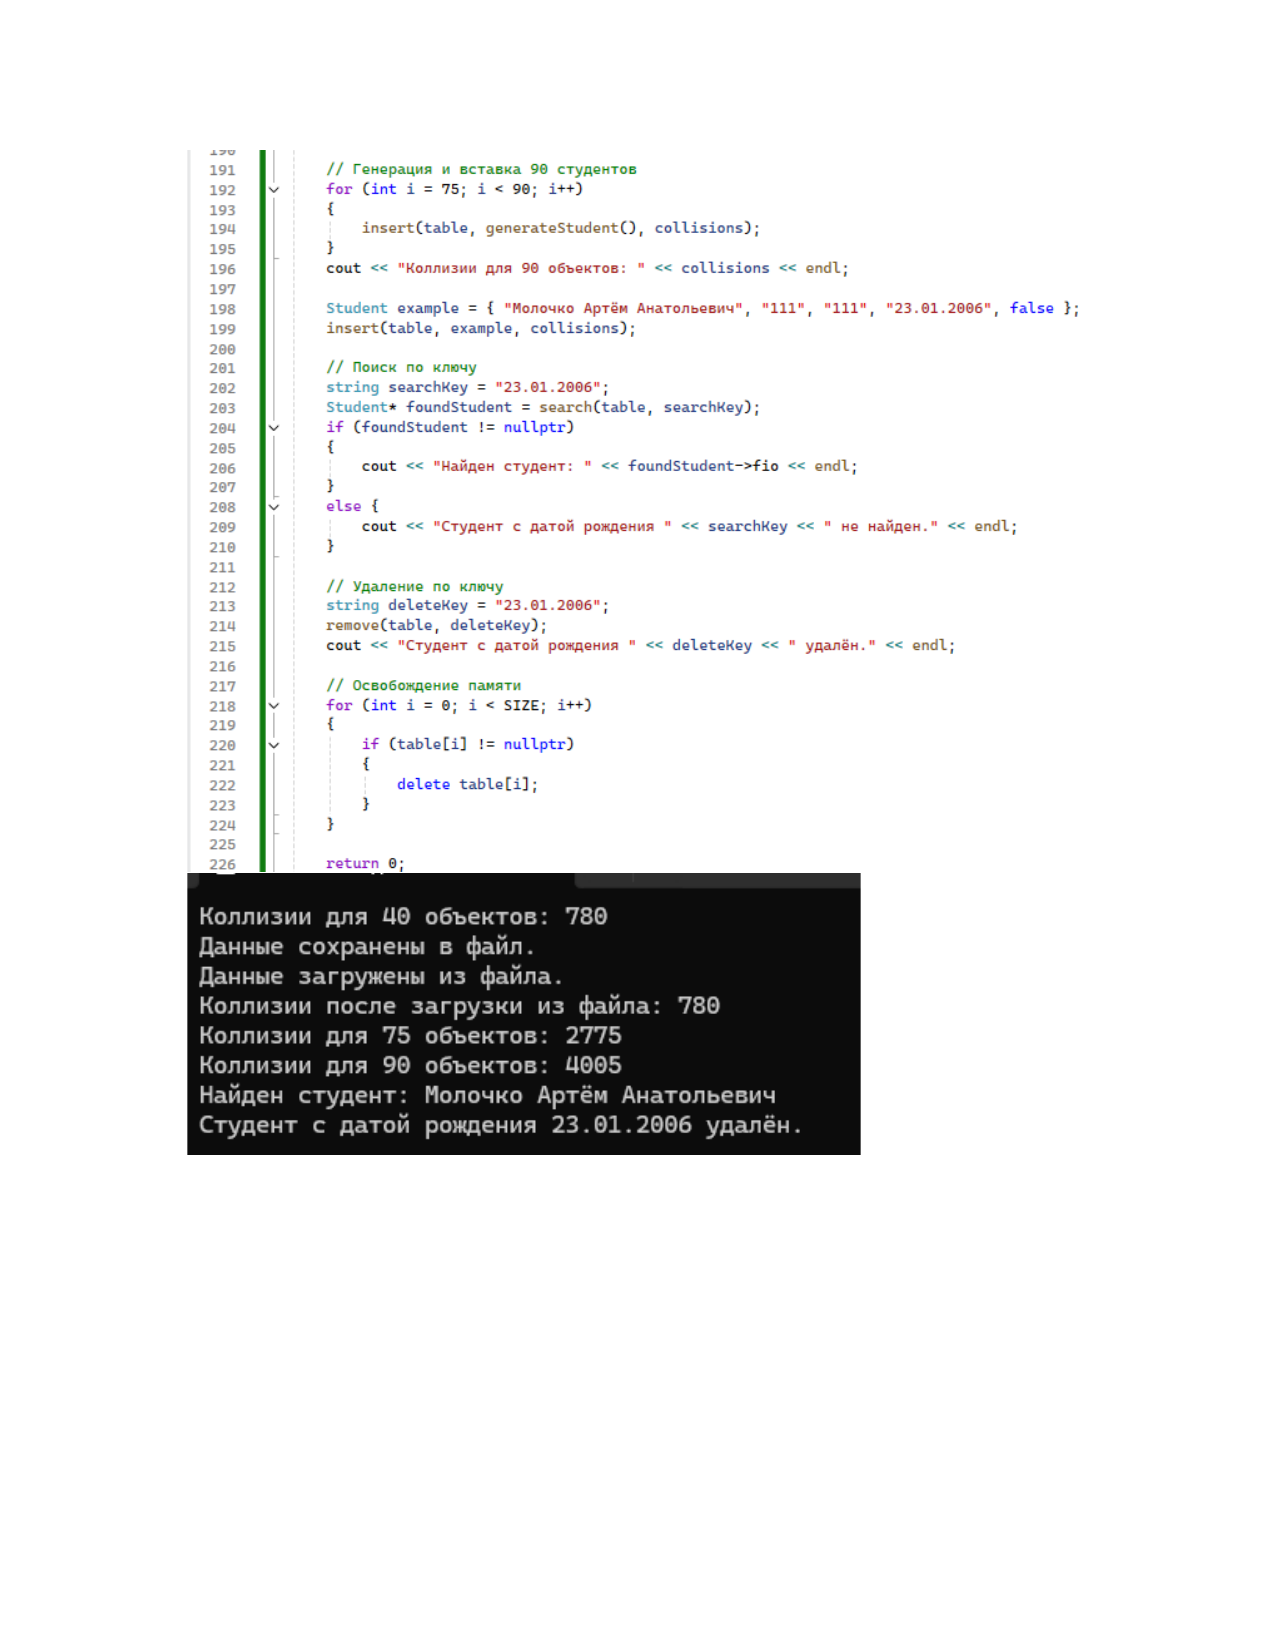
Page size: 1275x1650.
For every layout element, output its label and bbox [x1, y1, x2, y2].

picture [187, 150, 1088, 872]
picture [187, 873, 861, 1155]
